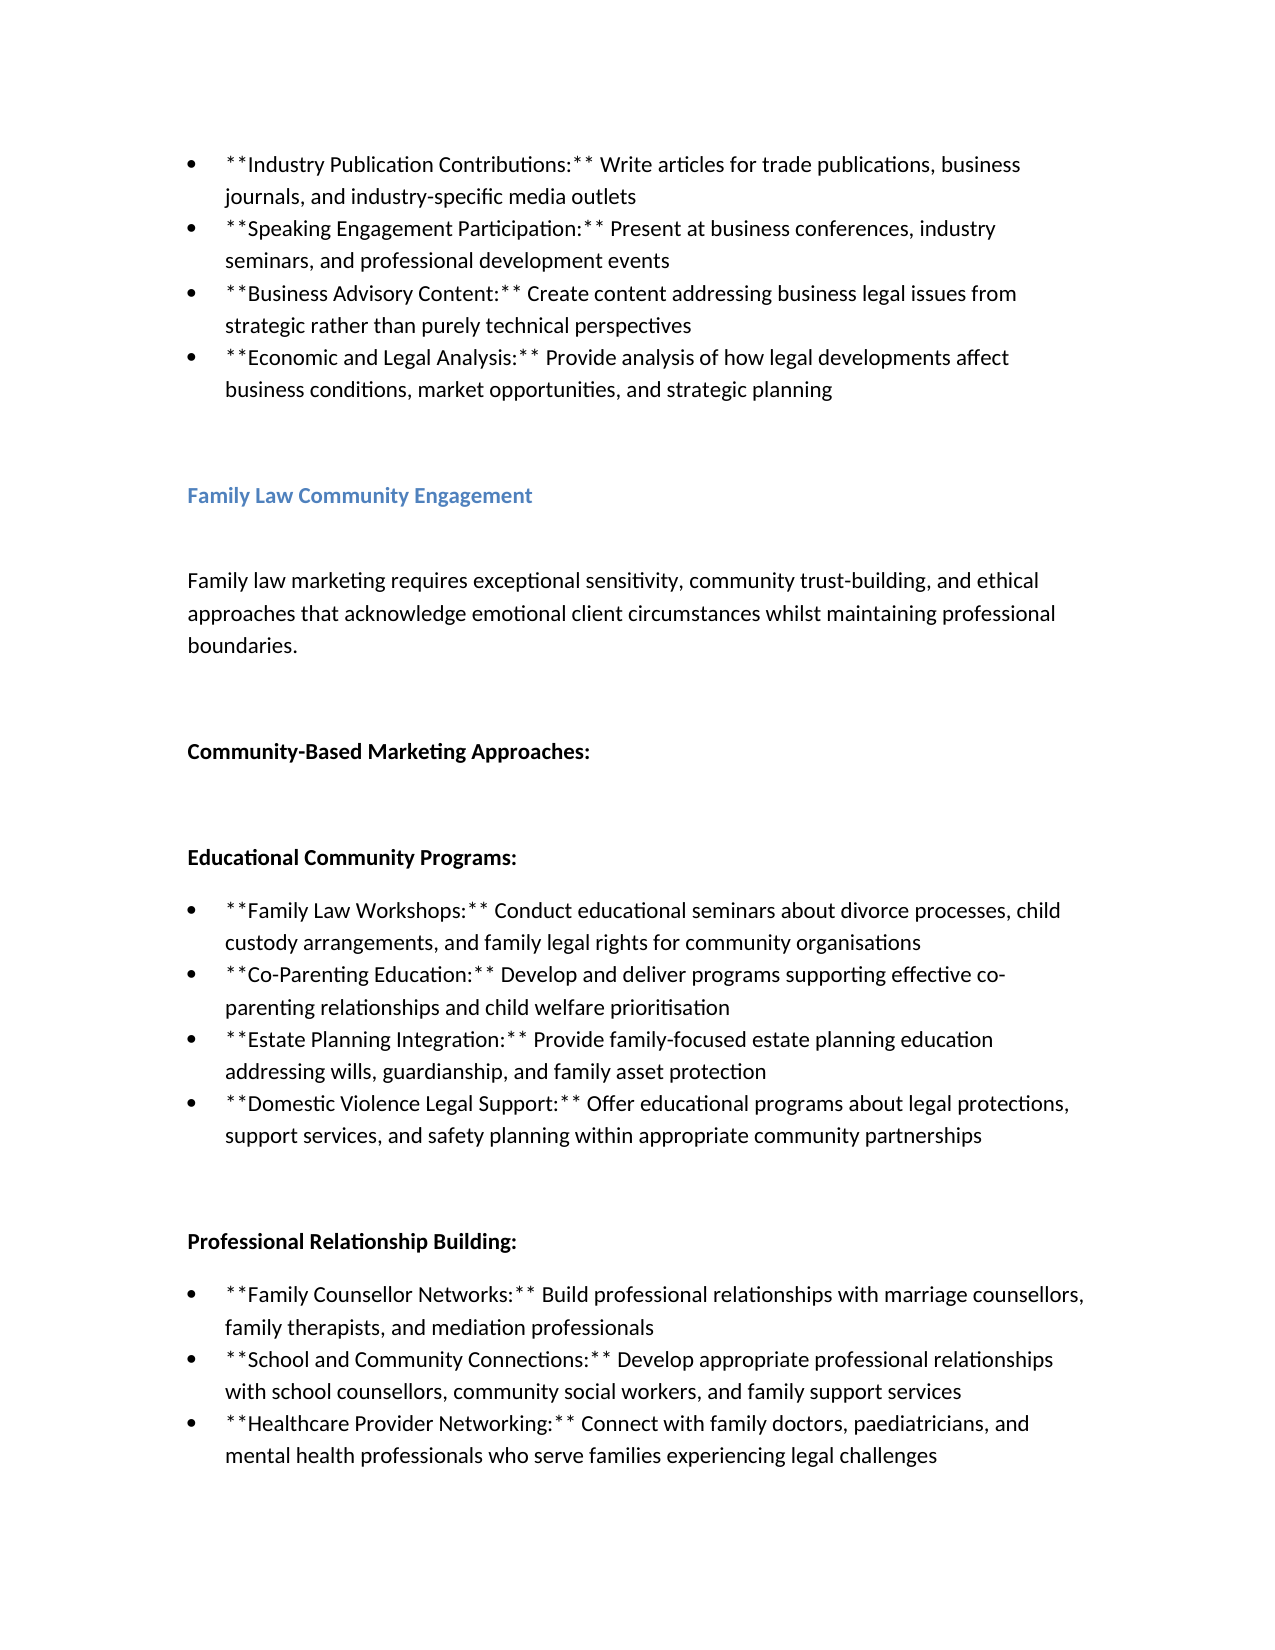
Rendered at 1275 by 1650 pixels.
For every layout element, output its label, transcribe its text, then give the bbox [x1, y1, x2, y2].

subtitle Family Law Community Engagement [187, 481, 1087, 509]
list **Estate Planning Integration:** Provide family-focused estate planning education addressing wills, guardianship, and family asset protection [187, 1025, 1087, 1085]
list **Business Advisory Content:** Create content addressing business legal issues from strategic rather than purely technical perspectives [187, 279, 1087, 339]
list **Economic and Legal Analysis:** Provide analysis of how legal developments affect business conditions, market opportunities, and strategic planning [187, 343, 1087, 403]
text Family law marketing requires exceptional sensitivity, community trust-building, and ethical approaches that acknowledge emotional client circumstances whilst maintaining professional boundaries. [187, 567, 1087, 659]
list **Domestic Violence Legal Support:** Offer educational programs about legal protections, support services, and safety planning within appropriate community partnerships [187, 1089, 1087, 1149]
list **Family Counsellor Networks:** Build professional relationships with marriage counsellors, family therapists, and mediation professionals [187, 1280, 1087, 1341]
list **School and Community Connections:** Develop appropriate professional relationships with school counsellors, community social workers, and family support services [187, 1345, 1087, 1405]
text Educational Community Programs: [187, 843, 1087, 871]
text Community-Based Marketing Approaches: [187, 737, 1087, 765]
list **Speaking Engagement Participation:** Present at business conferences, industry seminars, and professional development events [187, 214, 1087, 274]
text Professional Relationship Building: [187, 1227, 1087, 1255]
list **Co-Parenting Education:** Develop and deliver programs supporting effective co-parenting relationships and child welfare prioritisation [187, 960, 1087, 1021]
list **Healthcare Provider Networking:** Connect with family doctors, paediatricians, and mental health professionals who serve families experiencing legal challenges [187, 1409, 1087, 1469]
list **Family Law Workshops:** Conduct educational seminars about divorce processes, child custody arrangements, and family legal rights for community organisations [187, 896, 1087, 956]
list **Industry Publication Contributions:** Write articles for trade publications, business journals, and industry-specific media outlets [187, 150, 1087, 210]
